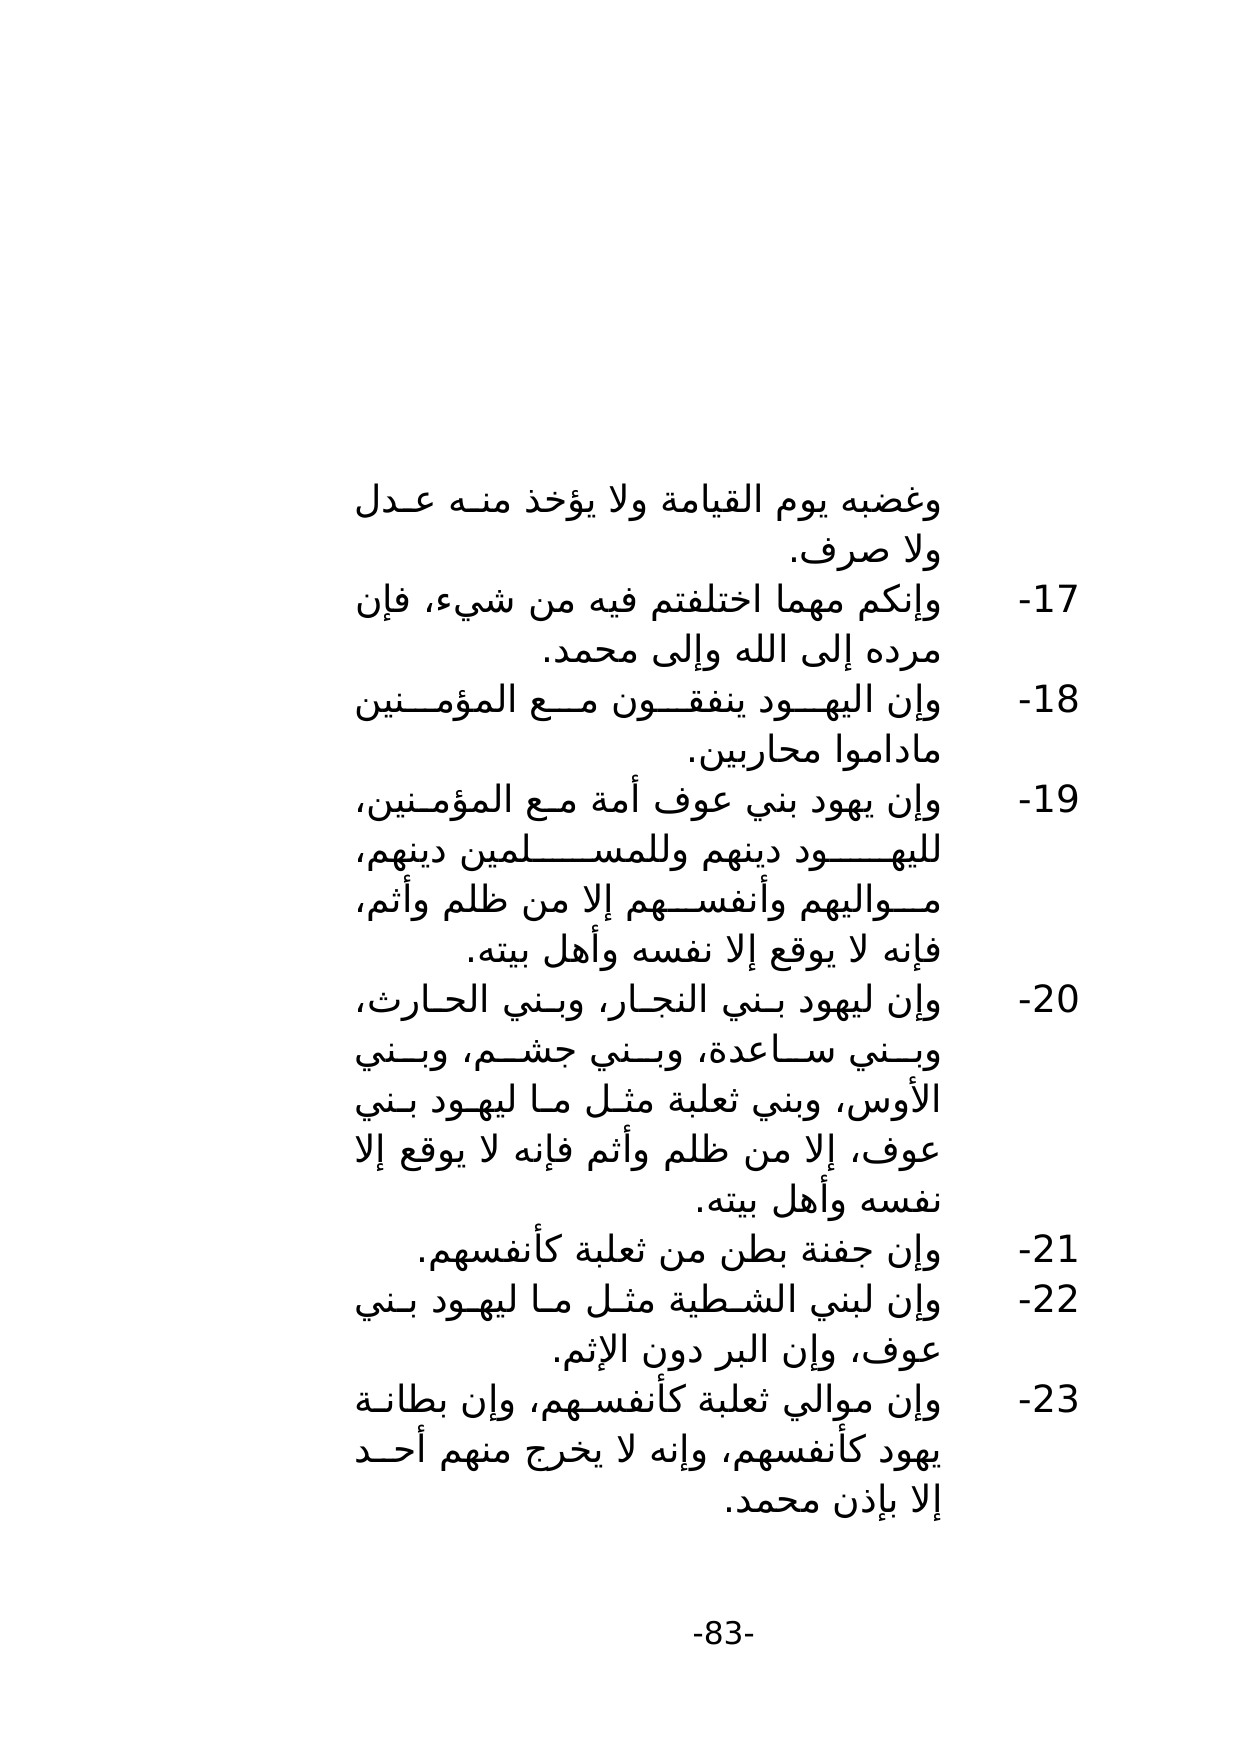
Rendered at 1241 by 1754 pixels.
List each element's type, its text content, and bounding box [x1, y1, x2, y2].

list وإنكم مهما اختلفتم فيه من شيء، فإن مرده إلى الله وإلى محمد. [354, 572, 1019, 672]
list وإن جفنة بطن من ثعلبة كأنفسهم. [354, 1222, 1019, 1272]
list وإن ليهود بني النجار، وبني الحارث، وبني ساعدة، وبني جشم، وبني الأوس، وبني ثعلبة مثل ما ليهود بني عوف، إلا من ظلم وأثم فإنه لا يوقع إلا نفسه وأهل بيته. [354, 972, 1019, 1222]
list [354, 472, 1019, 572]
list وإن لبني الشطية مثل ما ليهود بني عوف، وإن البر دون الإثم. [354, 1272, 1019, 1372]
list وإن يهود بني عوف أمة مع المؤمنين، لليهود دينهم وللمسلمين دينهم، مواليهم وأنفسهم إلا من ظلم وأثم، فإنه لا يوقع إلا نفسه وأهل بيته. [354, 772, 1019, 972]
list وإن موالي ثعلبة كأنفسهم، وإن بطانة يهود كأنفسهم، وإنه لا يخرج منهم أحد إلا بإذن محمد. [354, 1372, 1019, 1522]
list وإن اليهود ينفقون مع المؤمنين ماداموا محاربين. [354, 672, 1019, 772]
